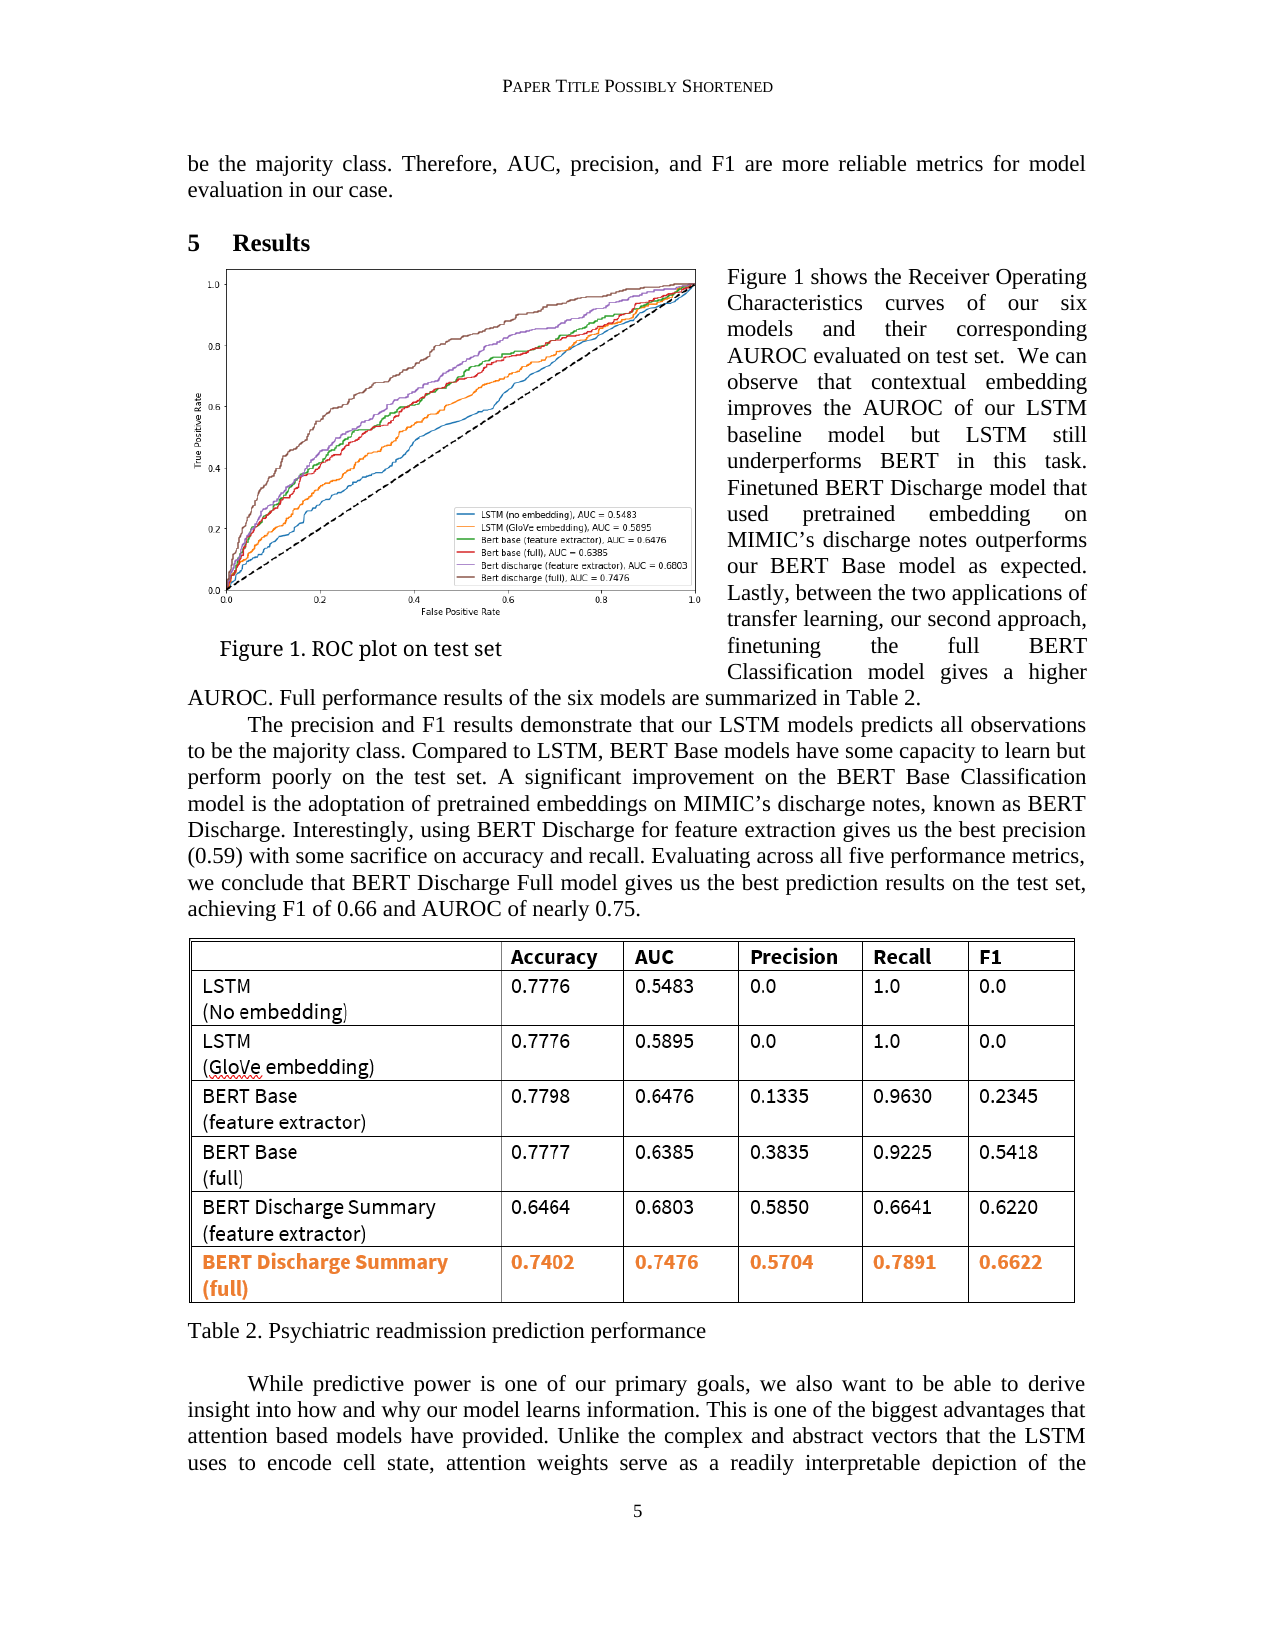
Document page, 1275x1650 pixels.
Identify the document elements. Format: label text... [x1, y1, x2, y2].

picture [190, 939, 1074, 1302]
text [187, 150, 1087, 203]
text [187, 1369, 1087, 1475]
text The precision and F1 results demonstrate that our LSTM models predicts all observations to be the majority class. Compared to LSTM, BERT Base models have some capacity to learn but perform poorly on the test set. A significant improvement on the BERT Base Classification model is the adoptation of pretrained embeddings on MIMIC’s discharge notes, known as BERT Discharge. Interestingly, using BERT Discharge for feature extraction gives us the best precision (0.59) with some sacrifice on accuracy and recall. Evaluating across all five performance metrics, we conclude that BERT Discharge Full model gives us the best prediction results on the test set, achieving F1 of 0.66 and AUROC of nearly 0.75. [187, 711, 1087, 922]
text Figure 1 shows the Receiver Operating Characteristics curves of our six models and their corresponding AUROC evaluated on test set. We can observe that contextual embedding improves the AUROC of our LSTM baseline model but LSTM still underperforms BERT in this task. Finetuned BERT Discharge model that used pretrained embedding on MIMIC’s discharge notes outperforms our BERT Base model as expected. Lastly, between the two applications of transfer learning, our second approach, finetuning the full BERT Classification model gives a higher AUROC. Full performance results of the six models are summarized in Table 2. [187, 263, 1087, 711]
text Table 2. Psychiatric readmission prediction performance [187, 1317, 1087, 1343]
subtitle Results [187, 228, 1087, 256]
